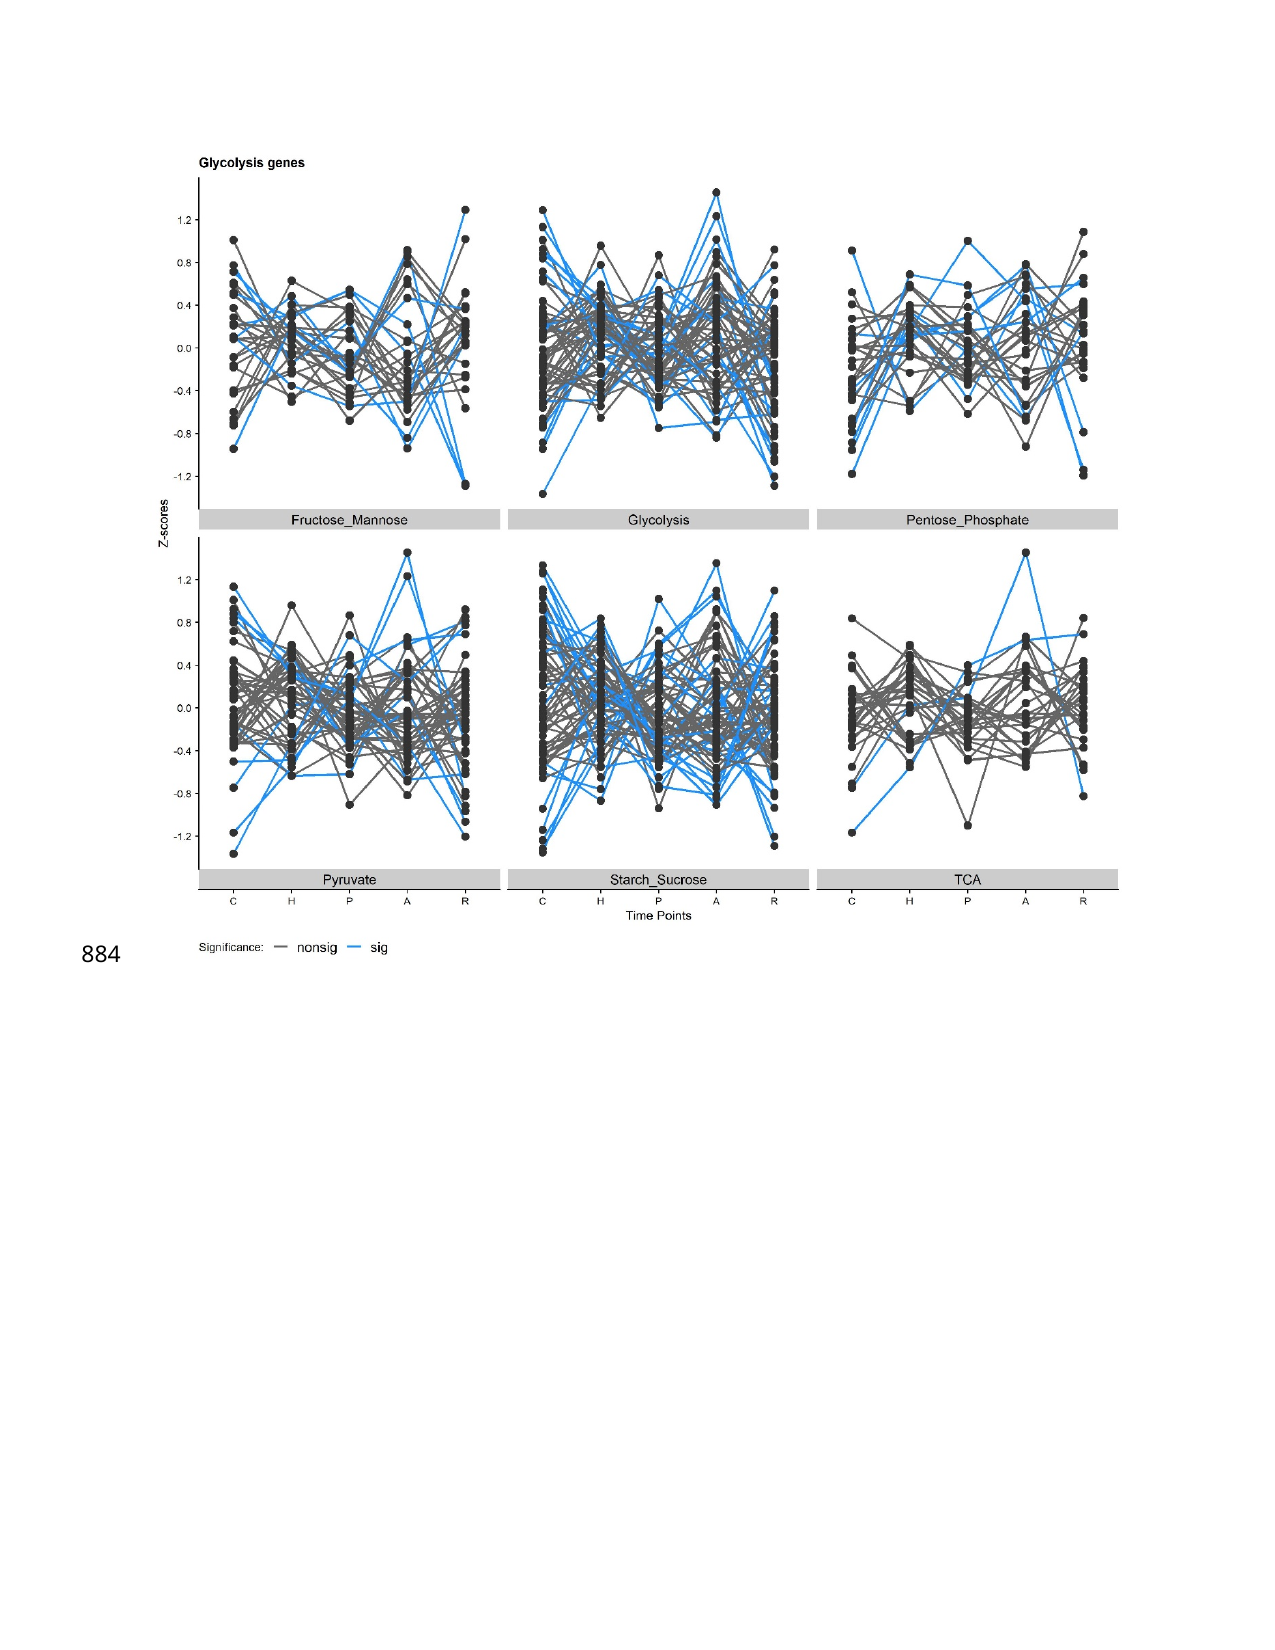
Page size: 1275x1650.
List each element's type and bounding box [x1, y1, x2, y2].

picture [150, 150, 1125, 963]
